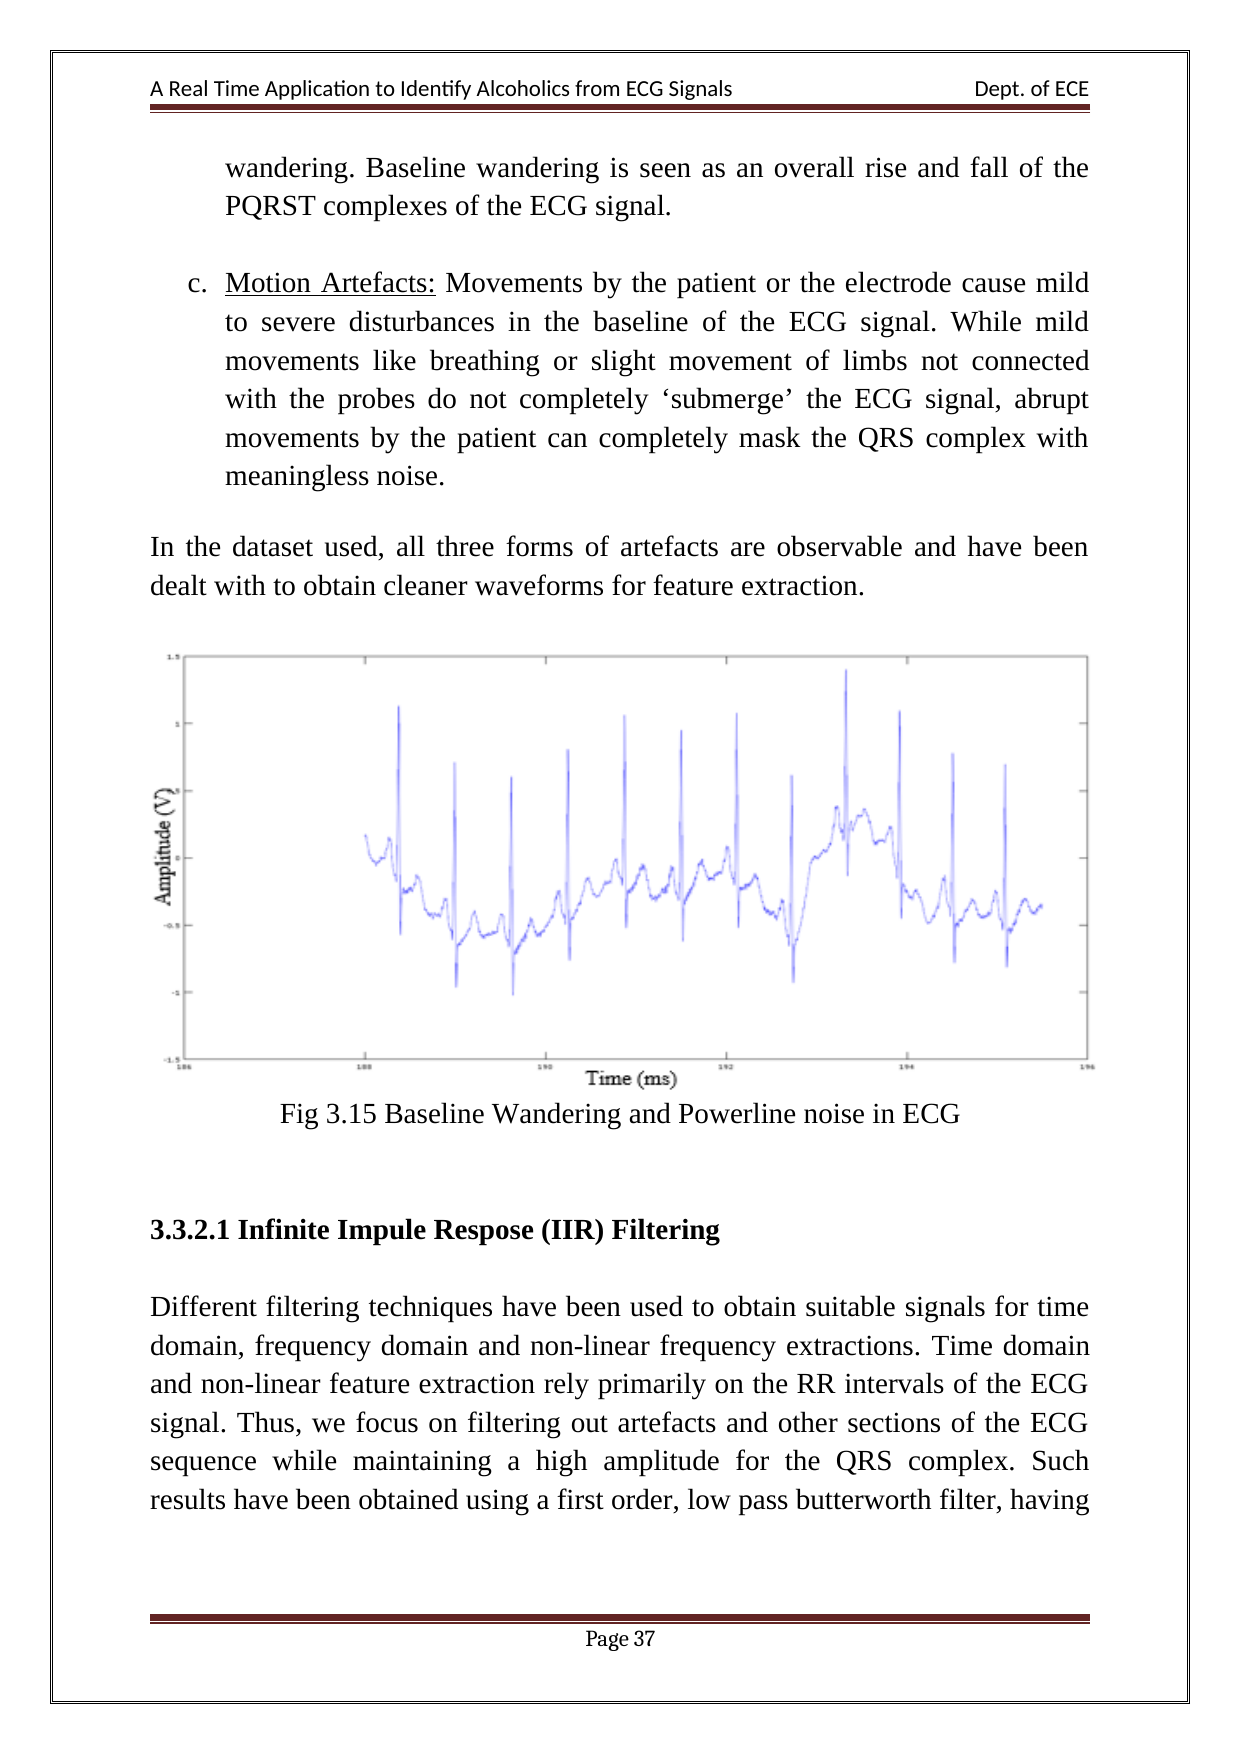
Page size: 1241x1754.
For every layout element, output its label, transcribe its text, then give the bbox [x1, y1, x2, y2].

picture [150, 644, 1104, 1093]
list Motion Artefacts: Movements by the patient or the electrode cause mild to severe disturbances in the baseline of the ECG signal. While mild movements like breathing or slight movement of limbs not connected with the probes do not completely ‘submerge’ the ECG signal, abrupt movements by the patient can completely mask the QRS complex with meaningless noise. [187, 266, 1090, 492]
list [187, 150, 1090, 222]
text Different filtering techniques have been used to obtain suitable signals for time domain, frequency domain and non-linear frequency extractions. Time domain and non-linear feature extraction rely primarily on the RR intervals of the ECG signal. Thus, we focus on filtering out artefacts and other sections of the ECG sequence while maintaining a high amplitude for the QRS complex. Such results have been obtained using a first order, low pass butterworth filter, having [150, 1289, 1090, 1516]
text Fig 3.15 Baseline Wandering and Powerline noise in ECG [150, 1097, 1090, 1130]
text 3.3.2.1 Infinite Impule Respose (IIR) Filtering [150, 1212, 1090, 1246]
text In the dataset used, all three forms of artefacts are observable and have been dealt with to obtain cleaner waveforms for feature extraction. [150, 529, 1090, 601]
